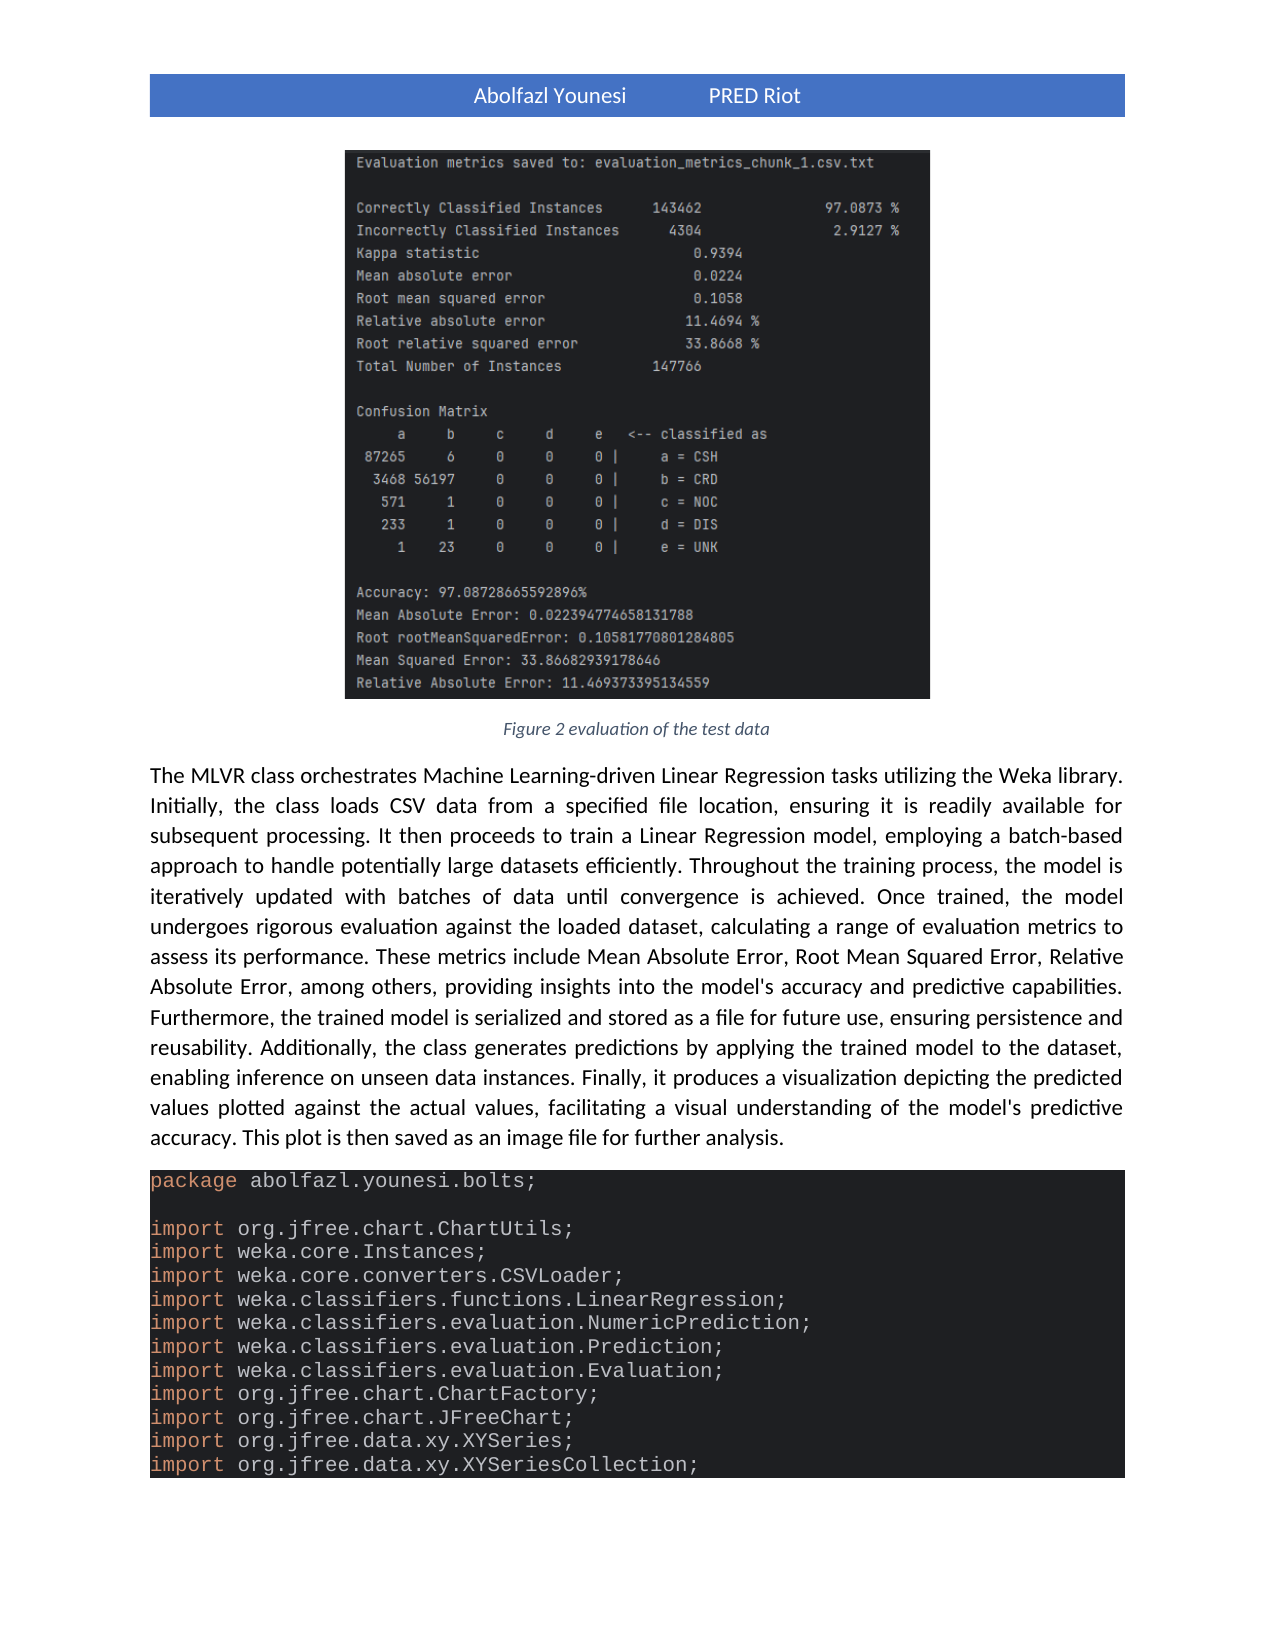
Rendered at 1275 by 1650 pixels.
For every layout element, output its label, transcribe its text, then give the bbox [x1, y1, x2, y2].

picture [344, 150, 931, 699]
text The MLVR class orchestrates Machine Learning-driven Linear Regression tasks utilizing the Weka library. Initially, the class loads CSV data from a specified file location, ensuring it is readily available for subsequent processing. It then proceeds to train a Linear Regression model, employing a batch-based approach to handle potentially large datasets efficiently. Throughout the training process, the model is iteratively updated with batches of data until convergence is achieved. Once trained, the model undergoes rigorous evaluation against the loaded dataset, calculating a range of evaluation metrics to assess its performance. These metrics include Mean Absolute Error, Root Mean Squared Error, Relative Absolute Error, among others, providing insights into the model's accuracy and predictive capabilities. Furthermore, the trained model is serialized and stored as a file for future use, ensuring persistence and reusability. Additionally, the class generates predictions by applying the trained model to the dataset, enabling inference on unseen data instances. Finally, it produces a visualization depicting the predicted values plotted against the actual values, facilitating a visual understanding of the model's predictive accuracy. This plot is then saved as an image file for further analysis. [150, 761, 1125, 1152]
text Figure 2 evaluation of the test data [150, 717, 1125, 740]
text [150, 1170, 1125, 1478]
